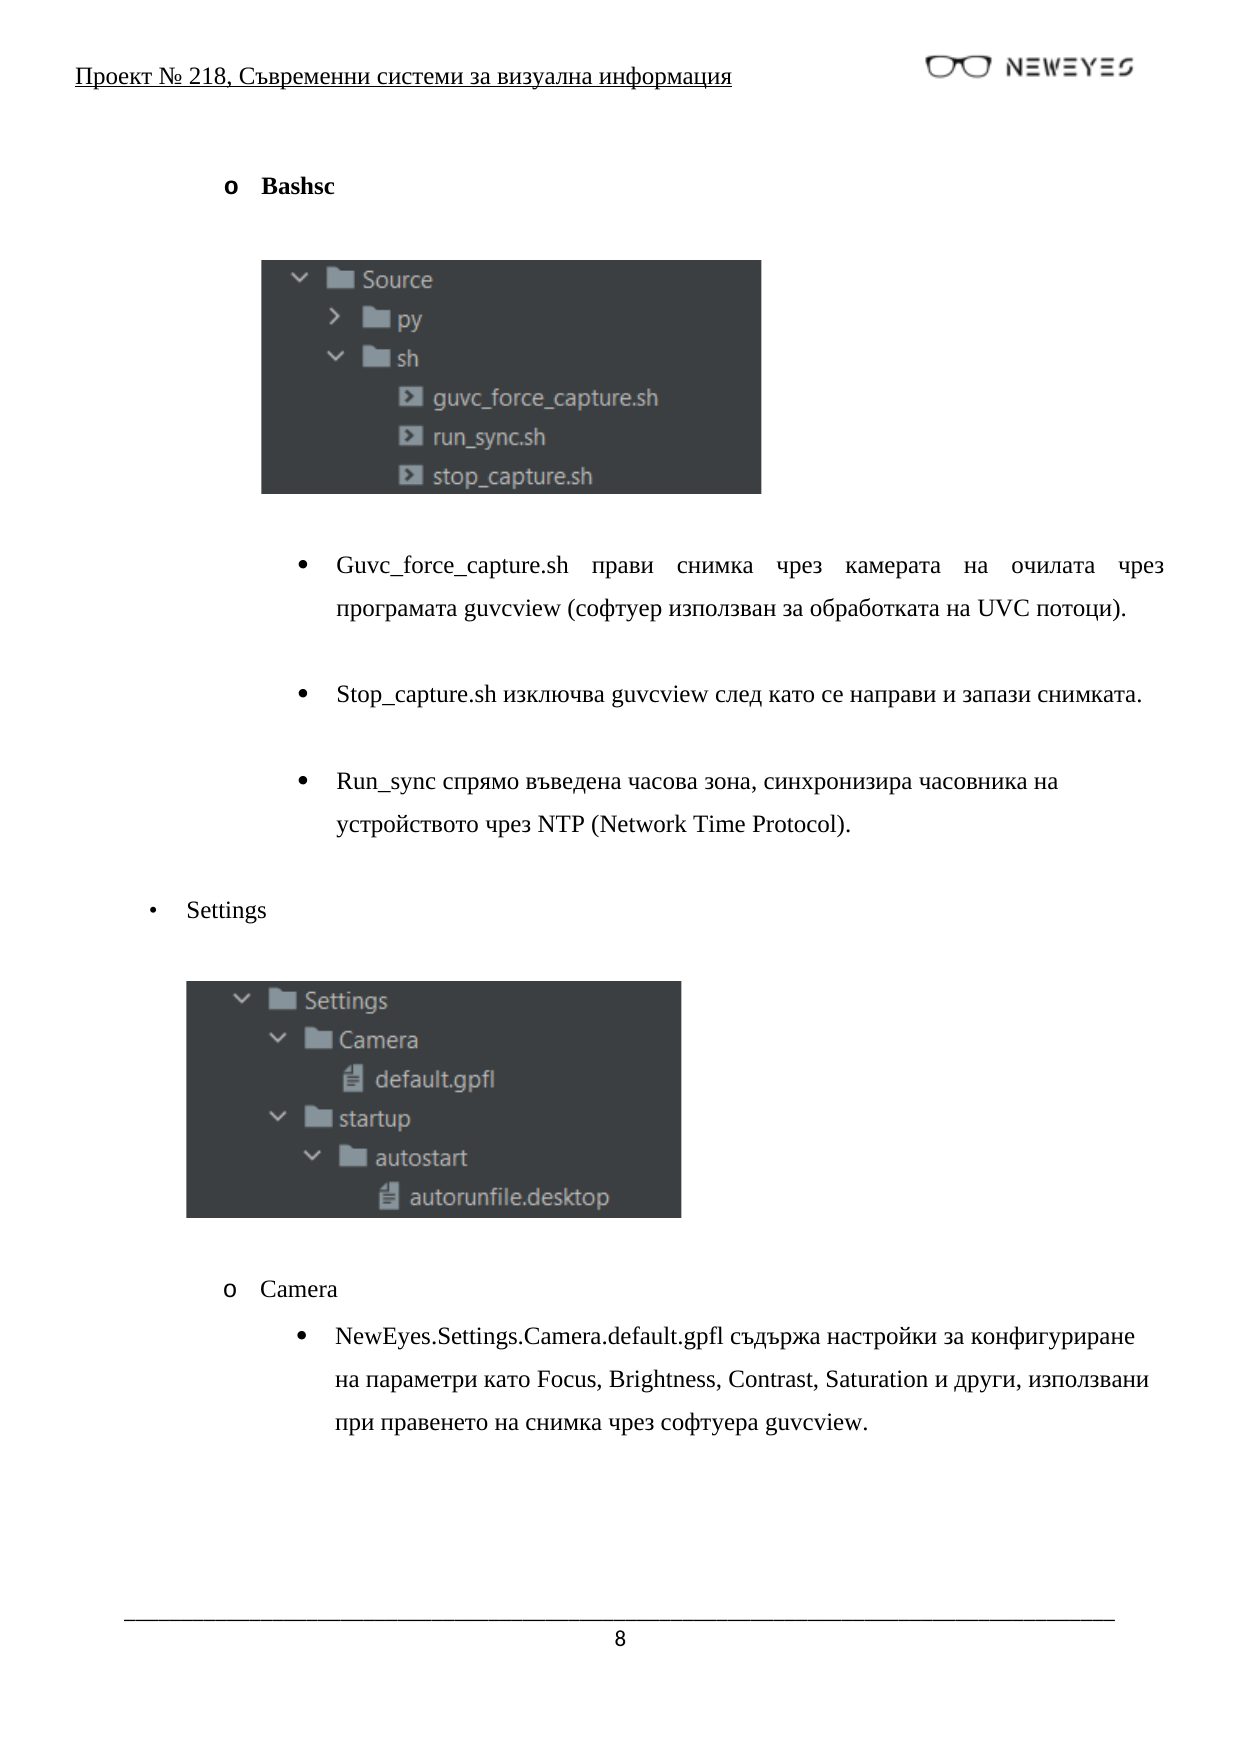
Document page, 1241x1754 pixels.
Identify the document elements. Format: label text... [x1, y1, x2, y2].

picture [186, 981, 682, 1218]
picture [907, 24, 1161, 85]
list Settings [149, 895, 1165, 924]
list Guvc_force_capture.sh прави снимка чрез камерата на очилата чрез програмата guvcview (софтуер използван за обработката на UVC потоци). [299, 550, 1165, 622]
list Camera [222, 1274, 1165, 1305]
list Stop_capture.sh изключва guvcview след като се направи и запази снимката. [299, 679, 1165, 708]
list Bashsc [224, 171, 1165, 202]
text Проект № 218, Съвременни системи за визуална информация [75, 25, 1165, 89]
list Run_sync спрямо въведена часова зона, синхронизира часовника на устройството чрез NTP (Network Time Protocol). [299, 766, 1165, 838]
picture [261, 260, 762, 494]
list NewEyes.Settings.Camera.default.gpfl съдържа настройки за конфигуриране на параметри като Focus, Brightness, Contrast, Saturation и други, използвани при правенето на снимка чрез софтуера guvcview. [297, 1321, 1165, 1436]
